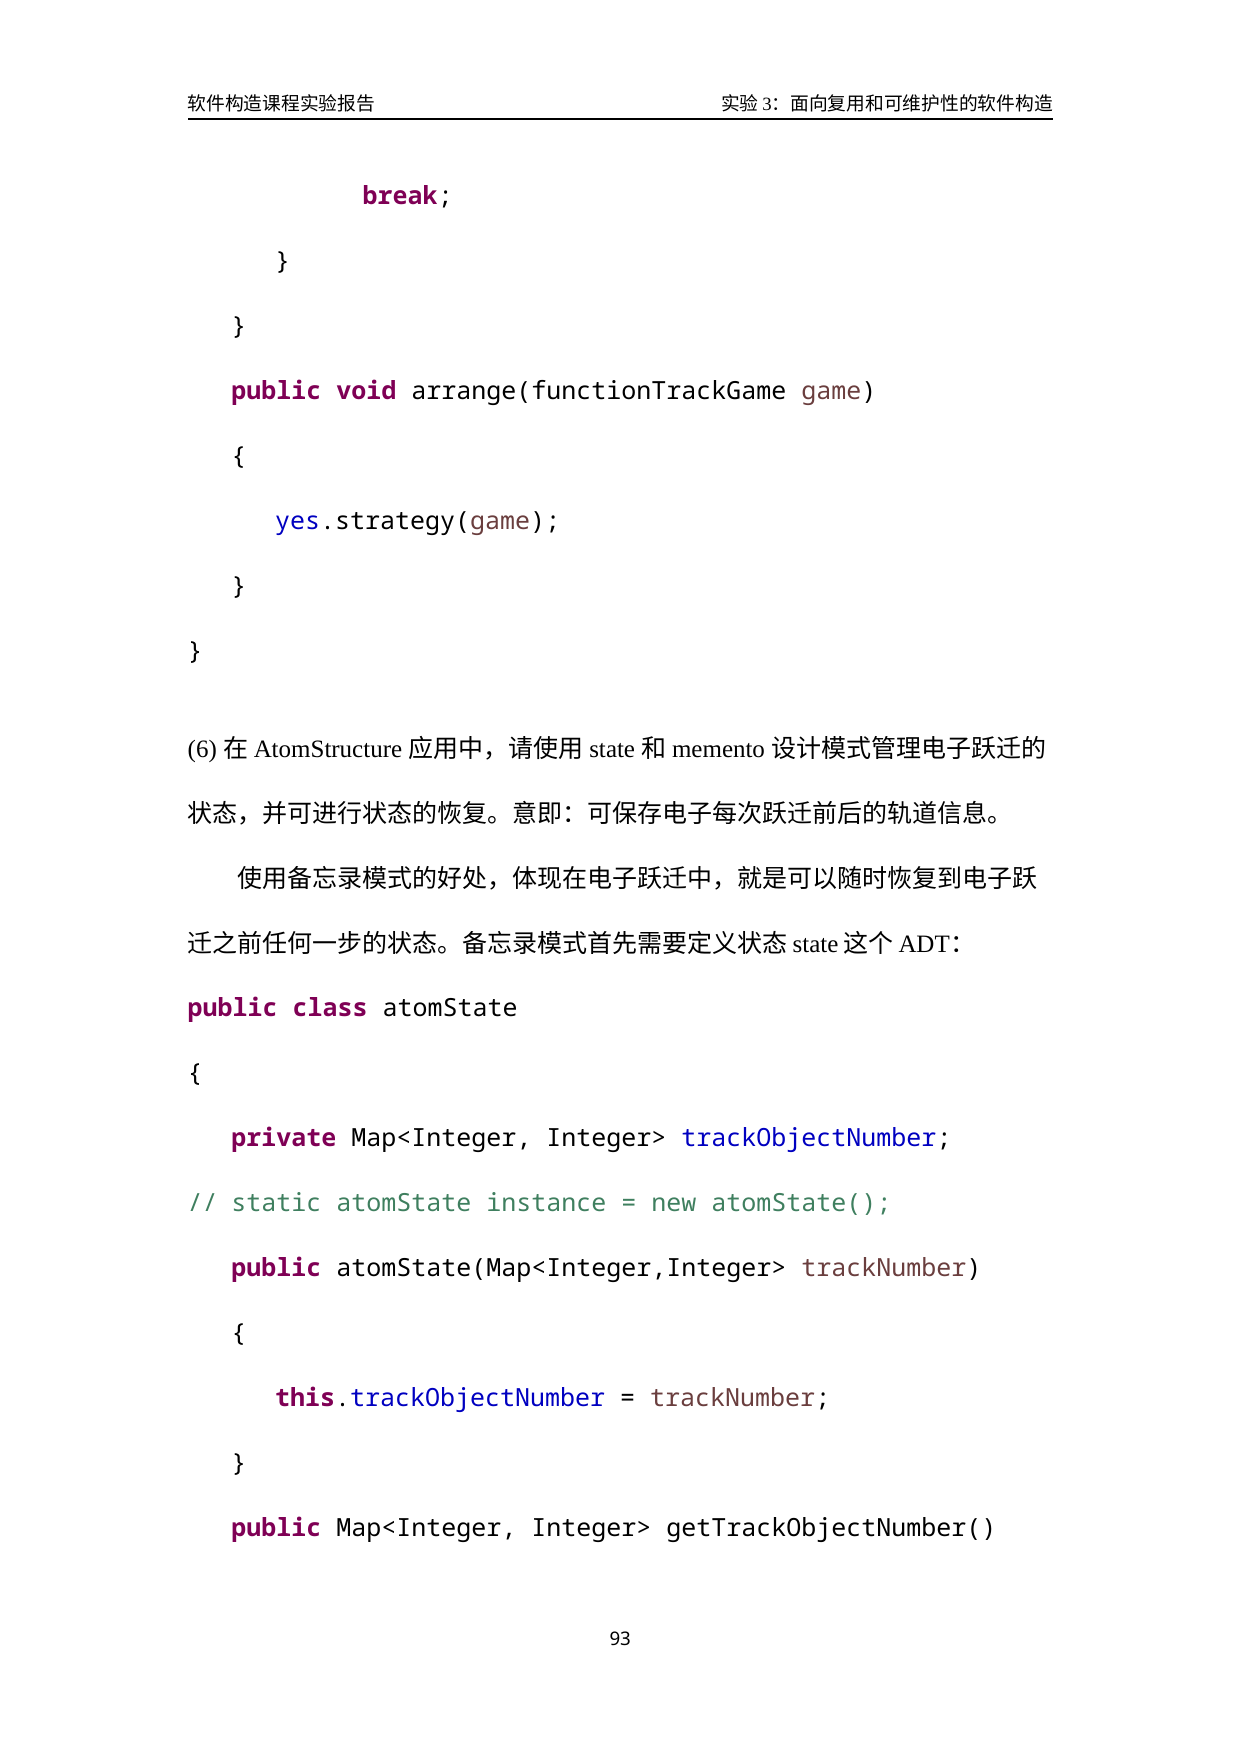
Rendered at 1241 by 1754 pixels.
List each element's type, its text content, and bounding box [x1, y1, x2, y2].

text 使用备忘录模式的好处，体现在电子跃迁中，就是可以随时恢复到电子跃迁之前任何一步的状态。备忘录模式首先需要定义状态state这个ADT： [187, 844, 1053, 974]
text } [187, 292, 1053, 357]
text private Map<Integer, Integer> trackObjectNumber; [187, 1104, 1053, 1169]
text break; [187, 162, 1053, 227]
text this.trackObjectNumber = trackNumber; [187, 1364, 1053, 1429]
text // static atomState instance = new atomState(); [187, 1169, 1053, 1234]
text } [187, 227, 1053, 292]
text public atomState(Map<Integer,Integer> trackNumber) [187, 1234, 1053, 1299]
text } [187, 617, 1053, 682]
text public Map<Integer, Integer> getTrackObjectNumber() [187, 1494, 1053, 1559]
text yes.strategy(game); [187, 487, 1053, 552]
text public class atomState [187, 974, 1053, 1039]
text { [187, 1299, 1053, 1364]
text { [187, 1039, 1053, 1104]
text (6) 在 AtomStructure 应用中，请使用 state 和 memento 设计模式管理电子跃迁的状态，并可进行状态的恢复。意即：可保存电子每次跃迁前后的轨道信息。 [187, 714, 1053, 844]
text } [187, 552, 1053, 617]
text } [187, 1429, 1053, 1494]
text { [187, 422, 1053, 487]
text public void arrange(functionTrackGame game) [187, 357, 1053, 422]
